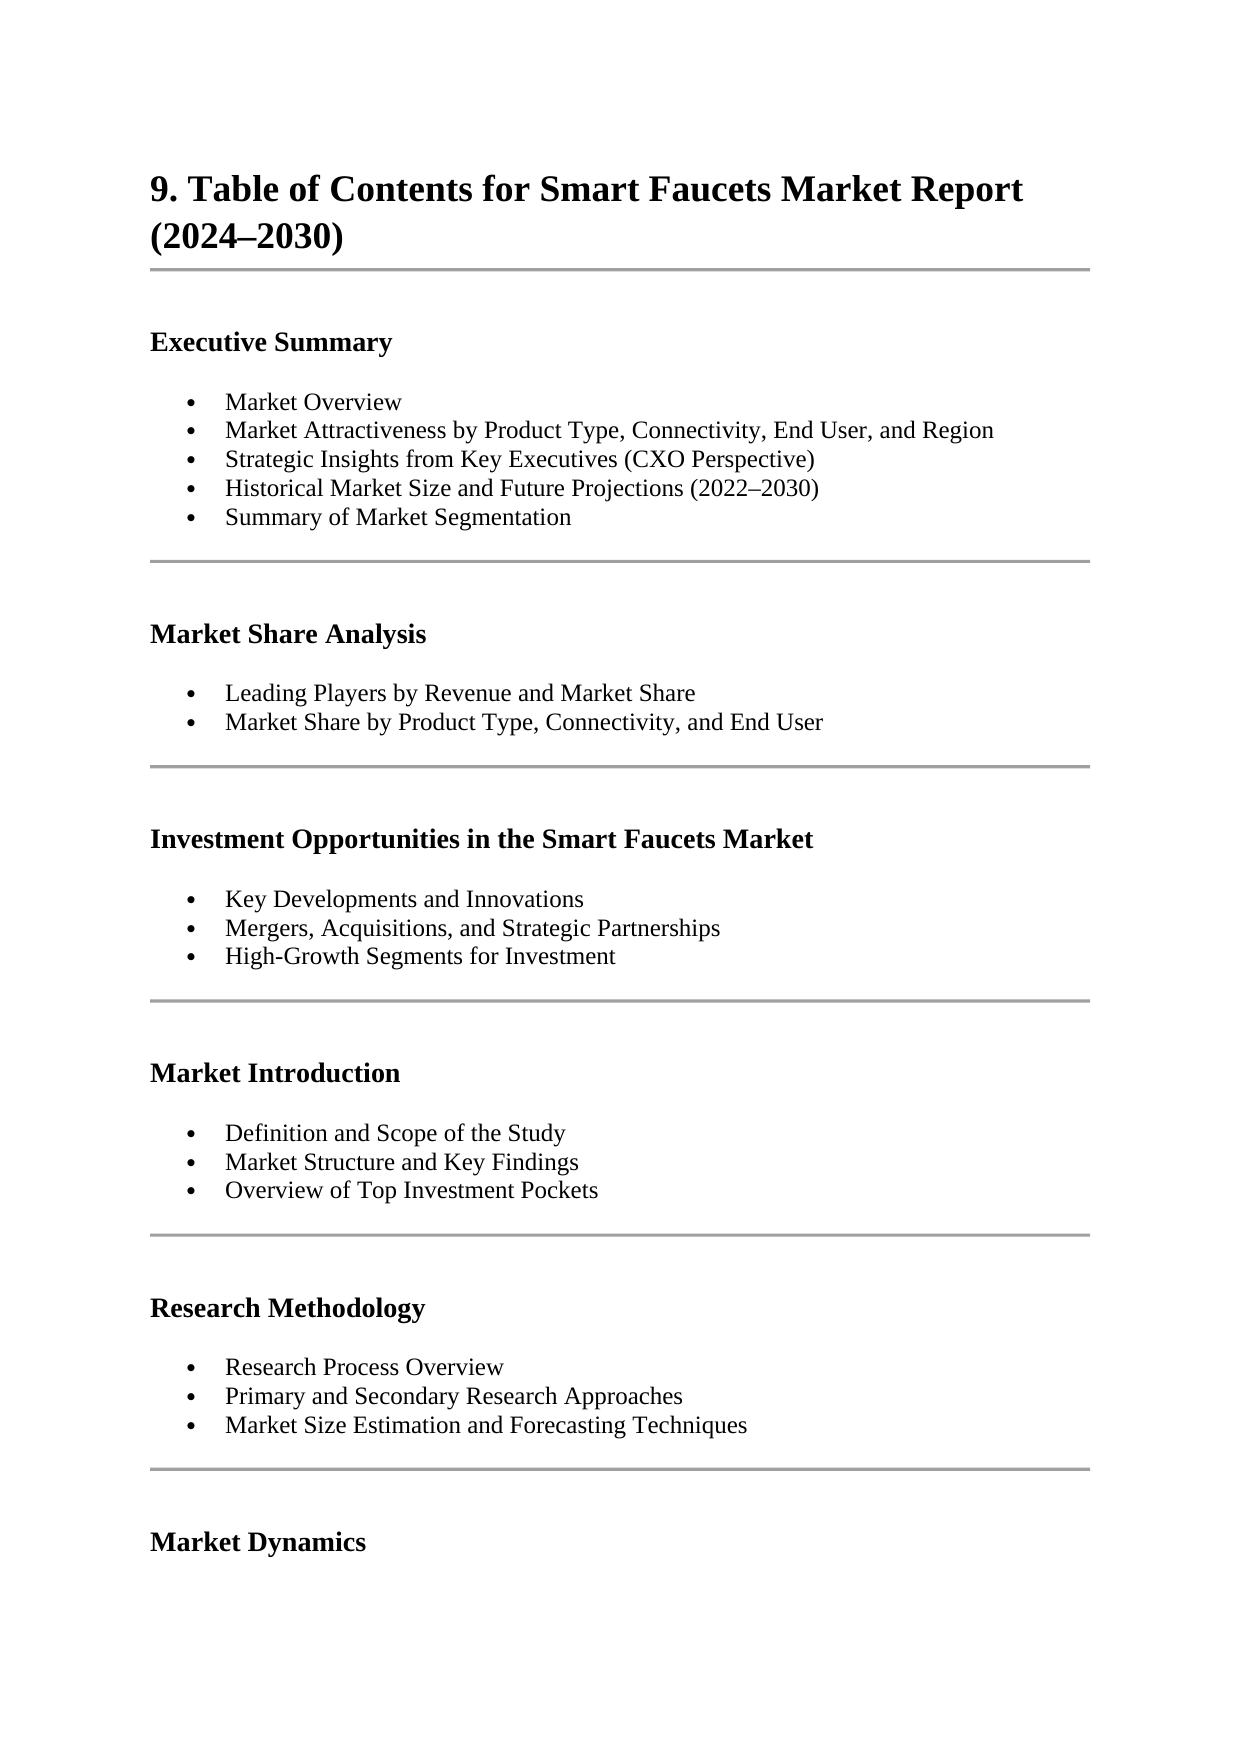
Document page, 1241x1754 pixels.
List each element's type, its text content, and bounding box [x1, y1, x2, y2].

text Market Dynamics [150, 1525, 1090, 1557]
list Historical Market Size and Future Projections (2022–2030) [187, 473, 1090, 502]
list Summary of Market Segmentation [187, 502, 1090, 531]
list Overview of Top Investment Pockets [187, 1176, 1090, 1204]
list High-Growth Segments for Investment [187, 941, 1090, 970]
text Market Share Analysis [150, 617, 1090, 649]
list Market Attractiveness by Product Type, Connectivity, End User, and Region [187, 416, 1090, 444]
list Market Size Estimation and Forecasting Techniques [187, 1410, 1090, 1438]
list Key Developments and Innovations [187, 884, 1090, 913]
list Definition and Scope of the Study [187, 1118, 1090, 1147]
list Market Overview [187, 387, 1090, 416]
list Mergers, Acquisitions, and Strategic Partnerships [187, 913, 1090, 941]
text Executive Summary [150, 325, 1090, 358]
text Market Introduction [150, 1057, 1090, 1089]
list Leading Players by Revenue and Market Share [187, 678, 1090, 707]
list Strategic Insights from Key Executives (CXO Perspective) [187, 444, 1090, 473]
subtitle 9. Table of Contents for Smart Faucets Market Report (2024–2030) [150, 167, 1090, 256]
list Primary and Secondary Research Approaches [187, 1381, 1090, 1410]
text Research Methodology [150, 1291, 1090, 1323]
text Investment Opportunities in the Smart Faucets Market [150, 822, 1090, 855]
list Market Structure and Key Findings [187, 1147, 1090, 1176]
list Research Process Overview [187, 1352, 1090, 1381]
list Market Share by Product Type, Connectivity, and End User [187, 707, 1090, 736]
